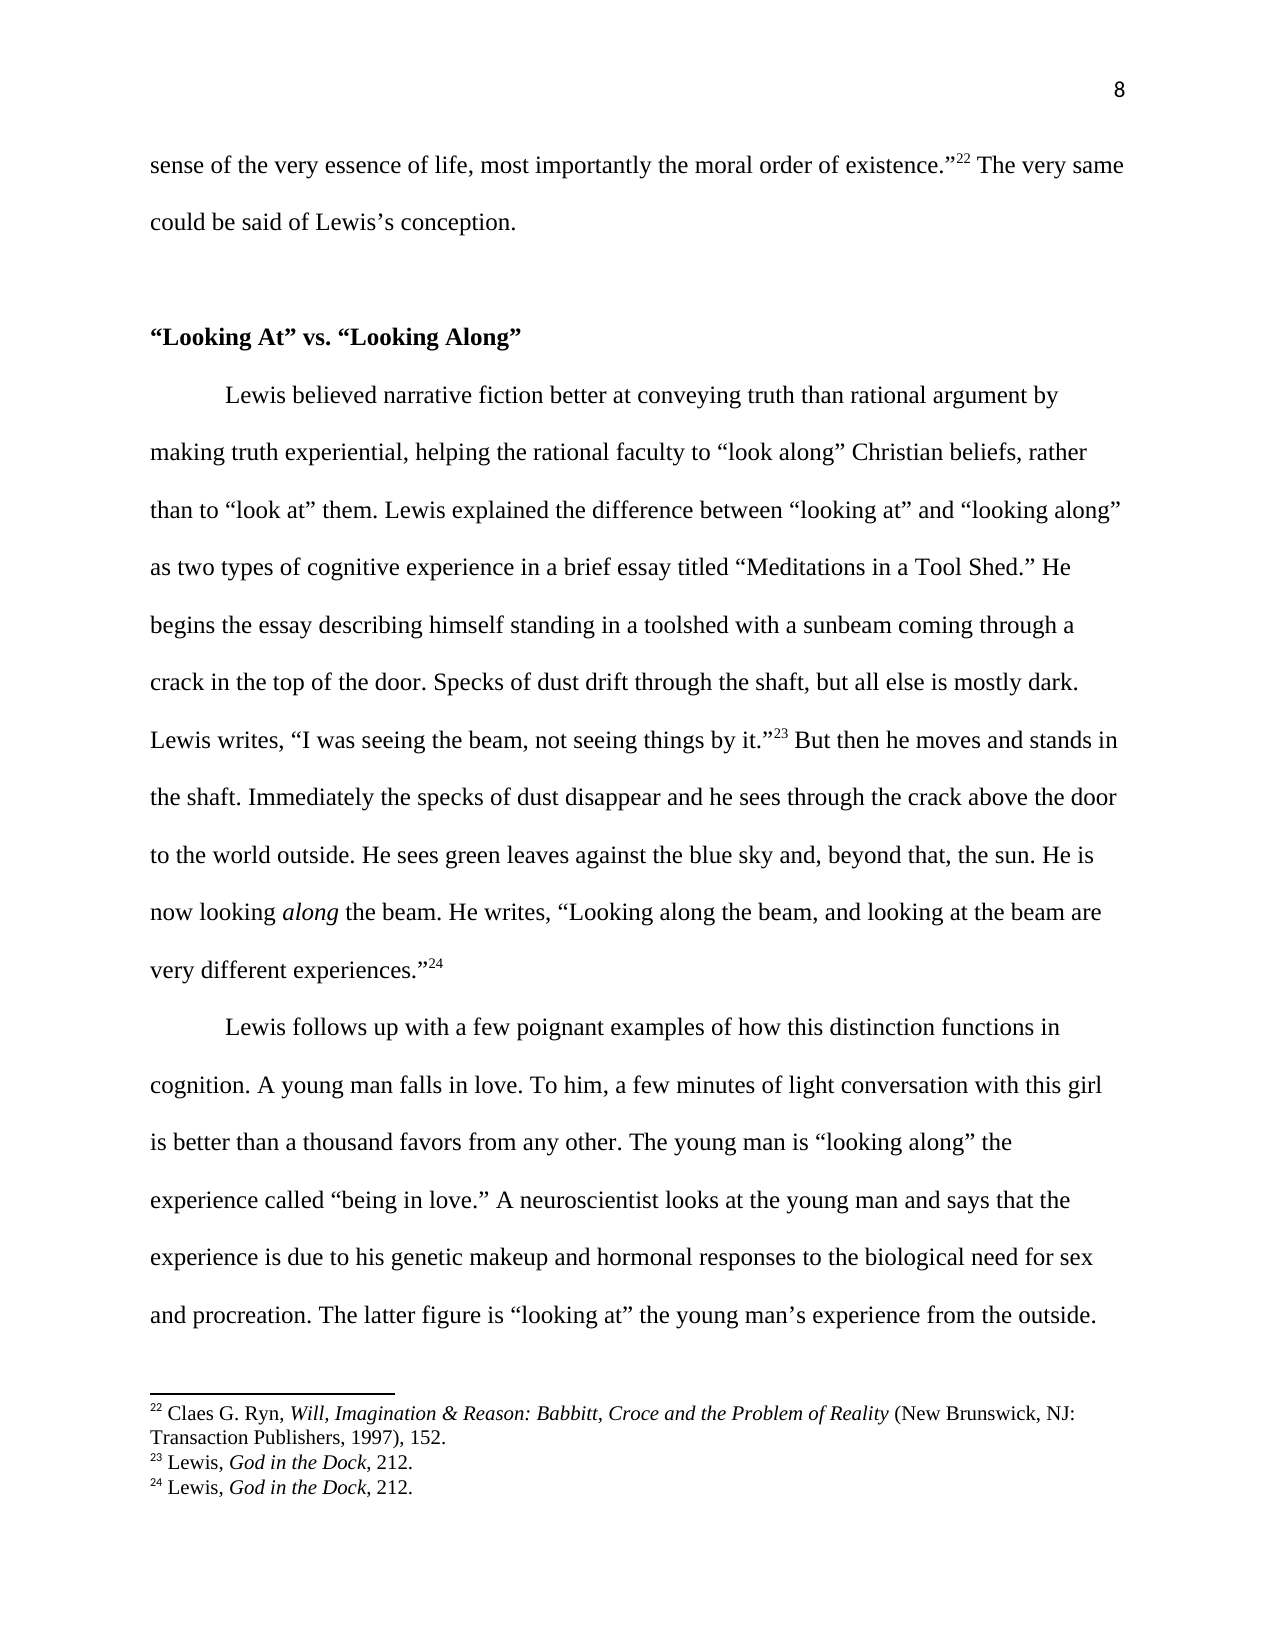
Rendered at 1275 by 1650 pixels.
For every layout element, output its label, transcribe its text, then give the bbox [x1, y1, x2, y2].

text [150, 150, 1125, 236]
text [150, 1012, 1125, 1329]
text Lewis believed narrative fiction better at conveying truth than rational argument by making truth experiential, helping the rational faculty to “look along” Christian beliefs, rather than to “look at” them. Lewis explained the difference between “looking at” and “looking along” as two types of cognitive experience in a brief essay titled “Meditations in a Tool Shed.” He begins the essay describing himself standing in a toolshed with a sunbeam coming through a crack in the top of the door. Specks of dust drift through the shaft, but all else is mostly dark. Lewis writes, “I was seeing the beam, not seeing things by it.” But then he moves and stands in the shaft. Immediately the specks of dust disappear and he sees through the crack above the door to the world outside. He sees green leaves against the blue sky and, beyond that, the sun. He is now looking along the beam. He writes, “Looking along the beam, and looking at the beam are very different experiences.” [150, 380, 1125, 984]
text “Looking At” vs. “Looking Along” [150, 322, 1125, 351]
